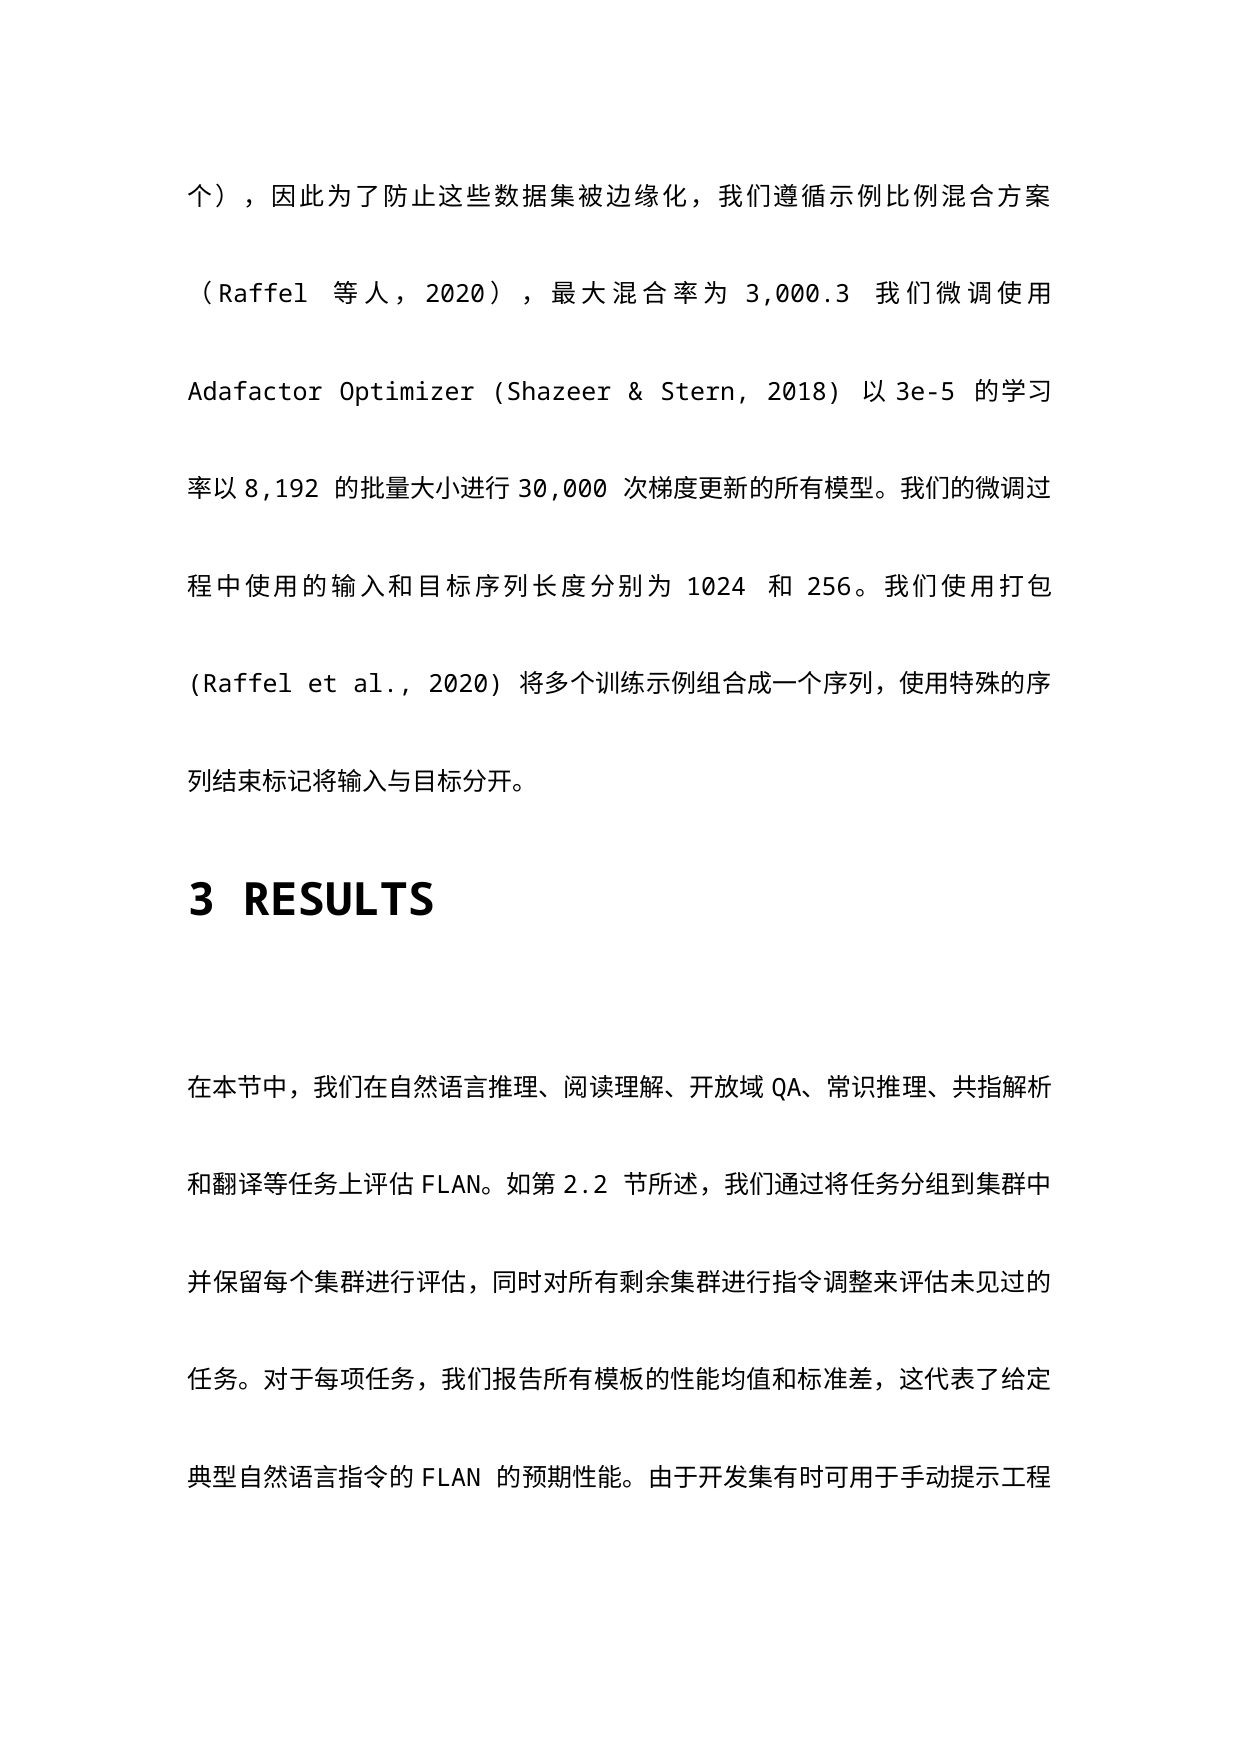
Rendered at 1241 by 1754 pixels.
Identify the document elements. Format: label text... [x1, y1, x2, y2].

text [187, 162, 1053, 812]
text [187, 1053, 1053, 1508]
subtitle 3 RESULTS [187, 866, 1053, 931]
